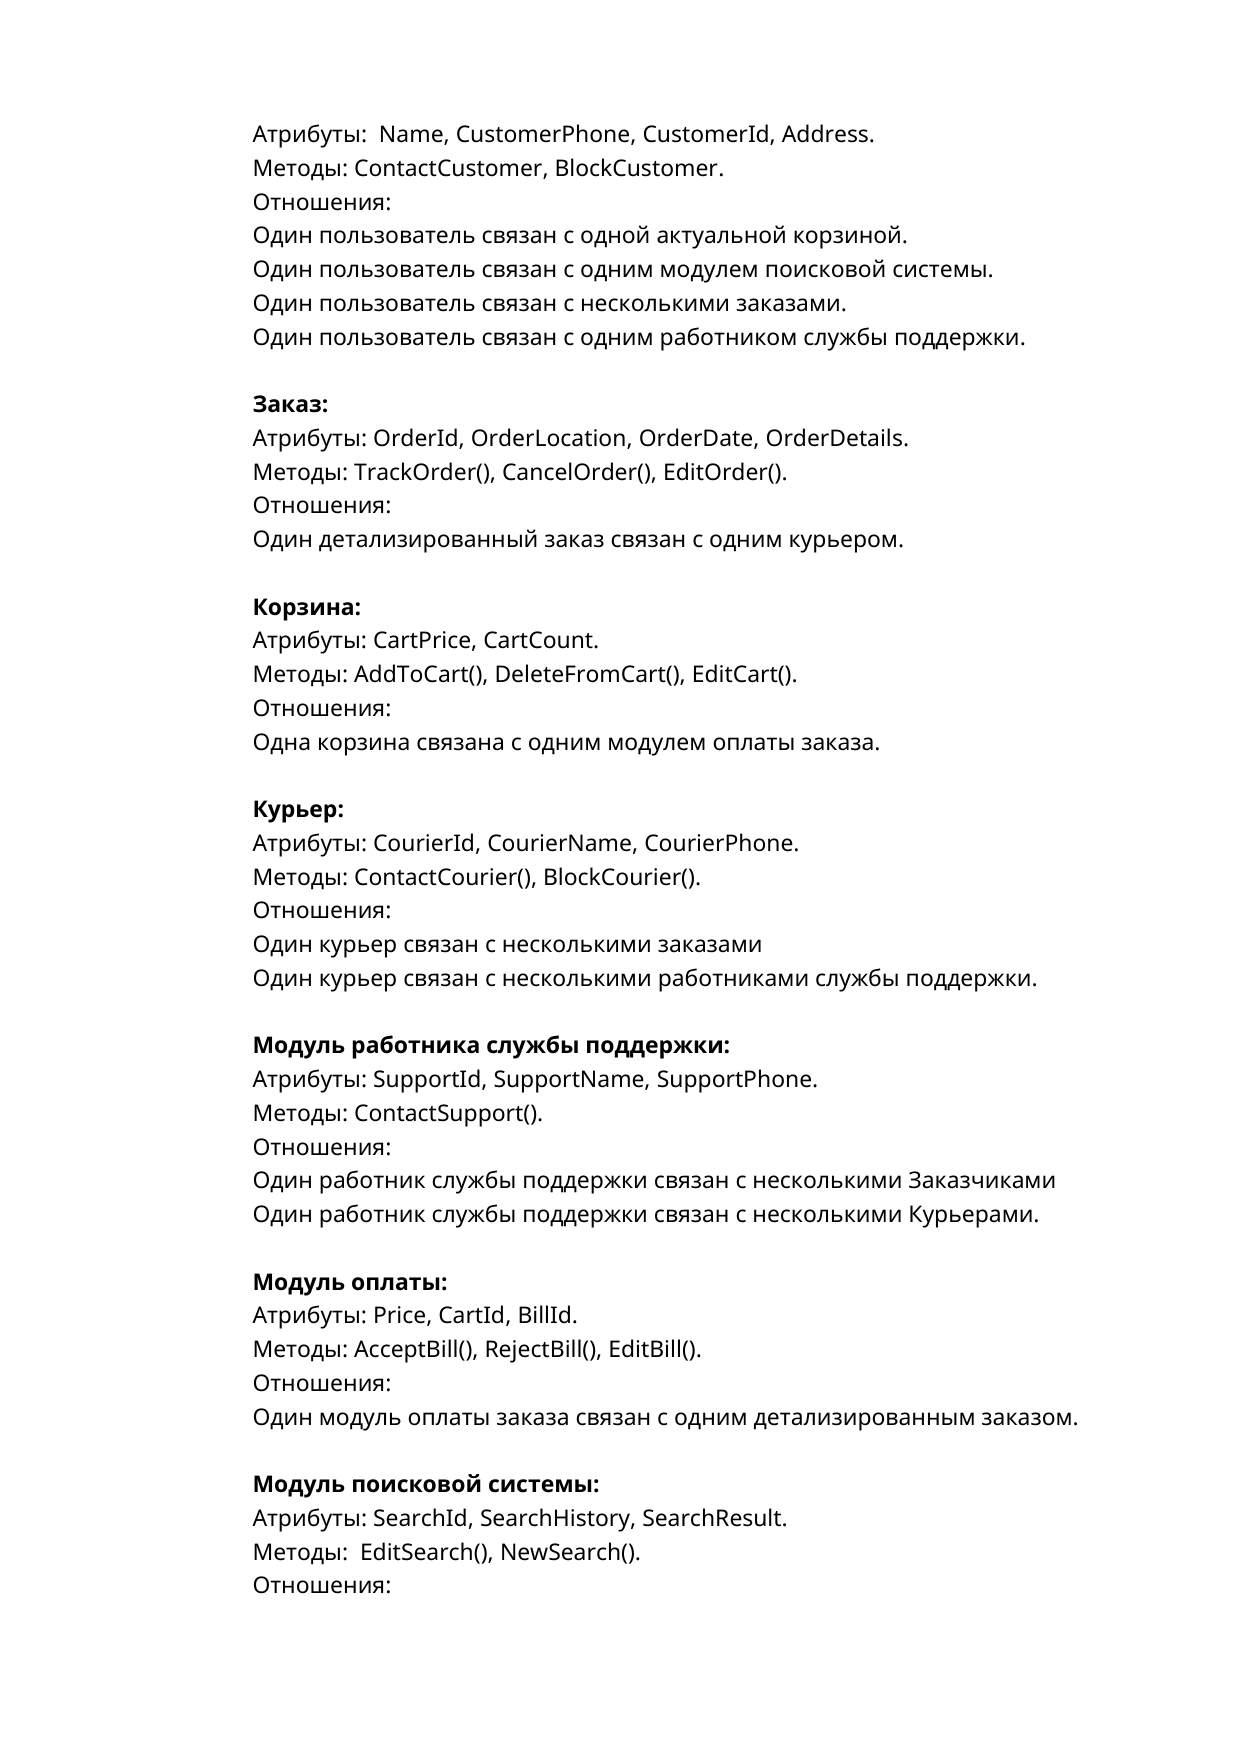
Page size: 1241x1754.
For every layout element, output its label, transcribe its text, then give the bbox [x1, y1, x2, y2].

list Курьер: [252, 793, 1152, 824]
list Один модуль оплаты заказа связан с одним детализированным заказом. [252, 1401, 1152, 1432]
list Отношения: [252, 692, 1152, 723]
list Методы: ContactSupport(). [252, 1097, 1152, 1128]
list Отношения: [252, 1131, 1152, 1162]
list Модуль работника службы поддержки: [252, 1029, 1152, 1061]
list Один пользователь связан с одним модулем поисковой системы. [252, 253, 1152, 284]
list Атрибуты: SearchId, SearchHistory, SearchResult. [252, 1502, 1152, 1533]
list Отношения: [252, 1569, 1152, 1601]
list Атрибуты: CourierId, CourierName, CourierPhone. [252, 827, 1152, 858]
list Атрибуты: SupportId, SupportName, SupportPhone. [252, 1063, 1152, 1094]
list Атрибуты: OrderId, OrderLocation, OrderDate, OrderDetails. [252, 422, 1152, 453]
list Модуль поисковой системы: [252, 1468, 1152, 1499]
list Отношения: [252, 489, 1152, 521]
list Методы: TrackOrder(), CancelOrder(), EditOrder(). [252, 456, 1152, 487]
list Один пользователь связан с несколькими заказами. [252, 287, 1152, 318]
list Методы: AddToCart(), DeleteFromCart(), EditCart(). [252, 658, 1152, 689]
list Один пользователь связан с одной актуальной корзиной. [252, 219, 1152, 251]
list Один пользователь связан с одним работником службы поддержки. [252, 321, 1152, 352]
list Методы: AcceptBill(), RejectBill(), EditBill(). [252, 1333, 1152, 1364]
list Методы: ContactCourier(), BlockCourier(). [252, 861, 1152, 892]
list Отношения: [252, 1367, 1152, 1398]
list Отношения: [252, 894, 1152, 926]
list Один курьер связан с несколькими заказами [252, 928, 1152, 959]
list Одна корзина связана с одним модулем оплаты заказа. [252, 726, 1152, 757]
list Один детализированный заказ связан с одним курьером. [252, 523, 1152, 554]
list Методы: EditSearch(), NewSearch(). [252, 1536, 1152, 1567]
list Атрибуты: Name, CustomerPhone, CustomerId, Address. [252, 118, 1152, 149]
list Атрибуты: CartPrice, CartCount. [252, 624, 1152, 656]
list Модуль оплаты: [252, 1266, 1152, 1297]
list Заказ: [252, 388, 1152, 419]
list Корзина: [252, 591, 1152, 622]
list Один курьер связан с несколькими работниками службы поддержки. [252, 962, 1152, 993]
list Методы: ContactCustomer, BlockCustomer. [252, 152, 1152, 183]
list Один работник службы поддержки связан с несколькими Курьерами. [252, 1198, 1152, 1229]
list Один работник службы поддержки связан с несколькими Заказчиками [252, 1164, 1152, 1196]
list Отношения: [252, 186, 1152, 217]
list Атрибуты: Price, CartId, BillId. [252, 1299, 1152, 1331]
